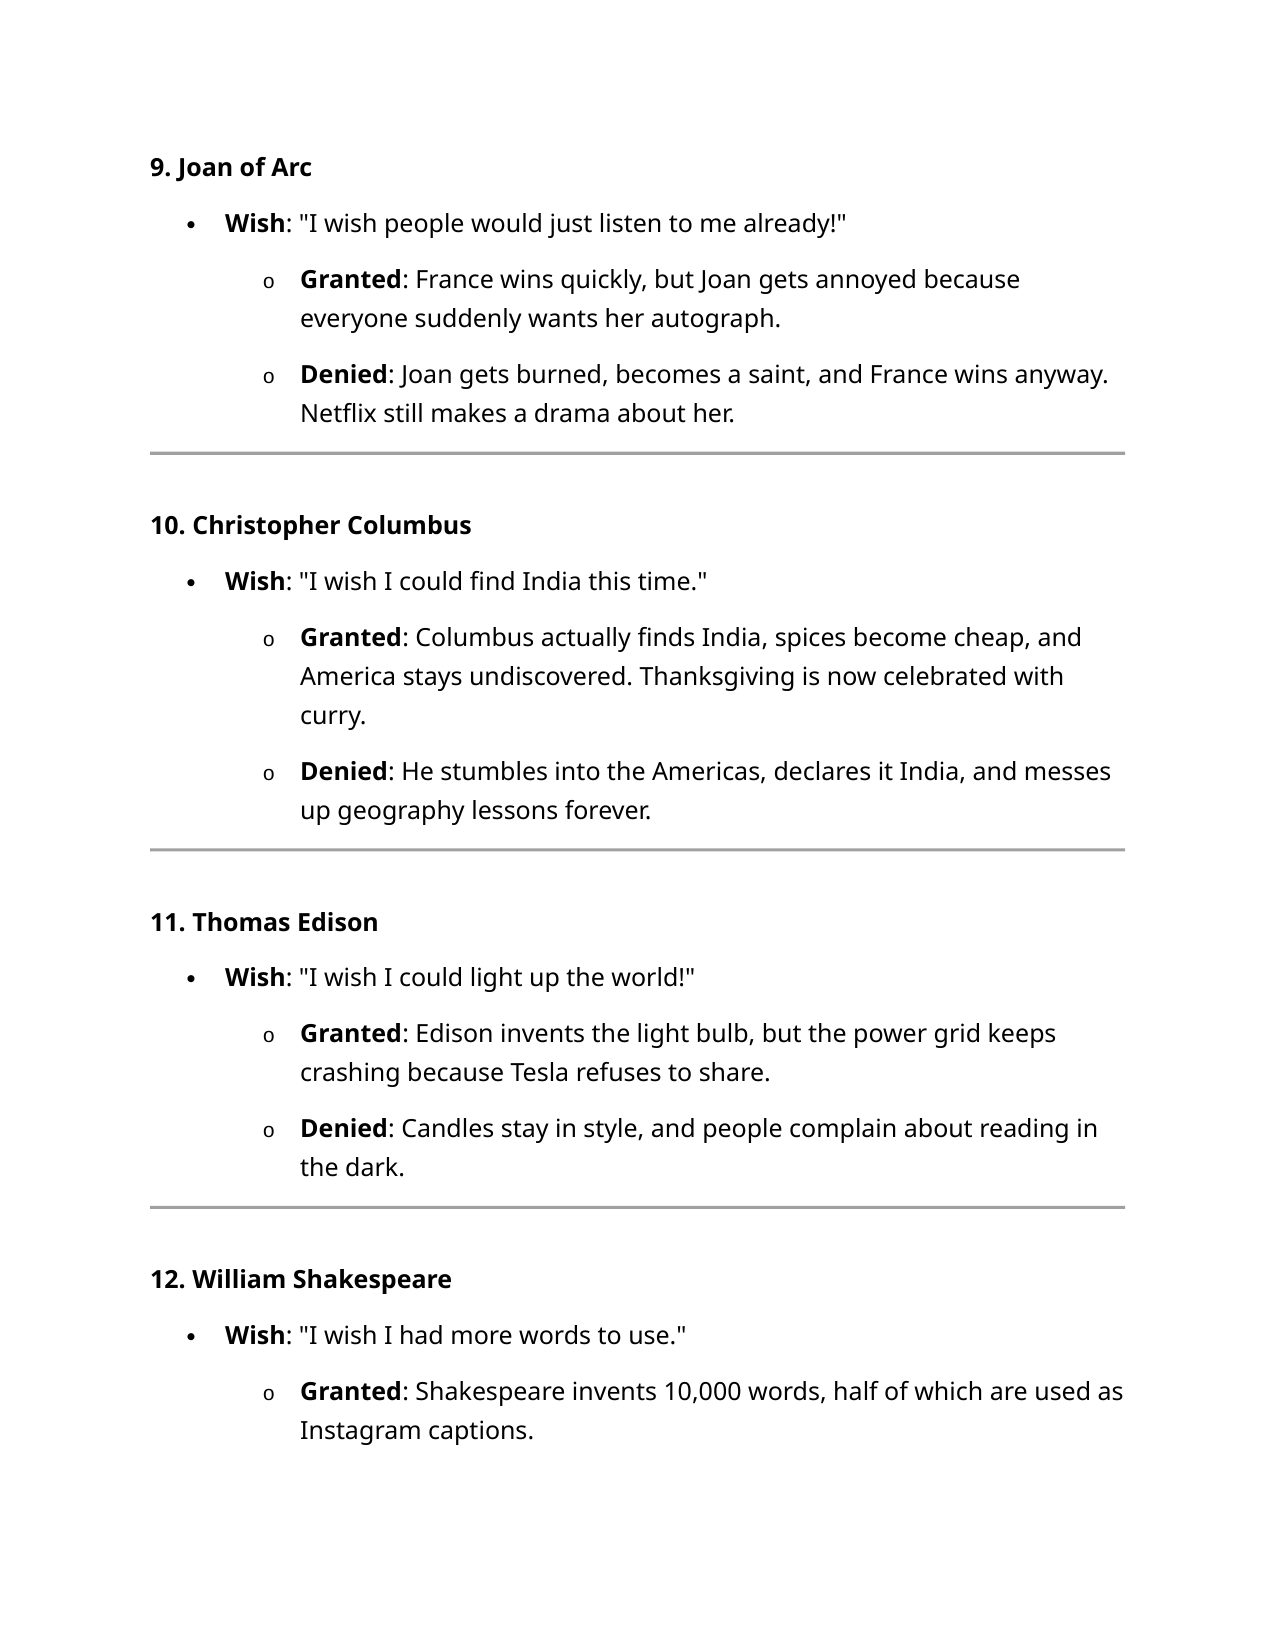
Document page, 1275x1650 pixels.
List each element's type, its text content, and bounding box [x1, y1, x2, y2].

list Granted: Edison invents the light bulb, but the power grid keeps crashing because Tesla refuses to share. [262, 1016, 1125, 1089]
text 9. Joan of Arc [150, 150, 1125, 184]
list Denied: Candles stay in style, and people complain about reading in the dark. [262, 1111, 1125, 1184]
text 12. William Shakespeare [150, 1262, 1125, 1296]
list Granted: France wins quickly, but Joan gets annoyed because everyone suddenly wants her autograph. [262, 262, 1125, 335]
list Wish: "I wish I had more words to use." [187, 1317, 1125, 1352]
text 10. Christopher Columbus [150, 507, 1125, 542]
list Wish: "I wish I could find India this time." [187, 563, 1125, 597]
text 11. Thomas Edison [150, 904, 1125, 938]
list Wish: "I wish people would just listen to me already!" [187, 206, 1125, 240]
list Denied: He stumbles into the Americas, declares it India, and messes up geography lessons forever. [262, 753, 1125, 827]
list Wish: "I wish I could light up the world!" [187, 960, 1125, 994]
list Granted: Shakespeare invents 10,000 words, half of which are used as Instagram captions. [262, 1373, 1125, 1447]
list Denied: Joan gets burned, becomes a saint, and France wins anyway. Netflix still makes a drama about her. [262, 357, 1125, 430]
list Granted: Columbus actually finds India, spices become cheap, and America stays undiscovered. Thanksgiving is now celebrated with curry. [262, 619, 1125, 732]
